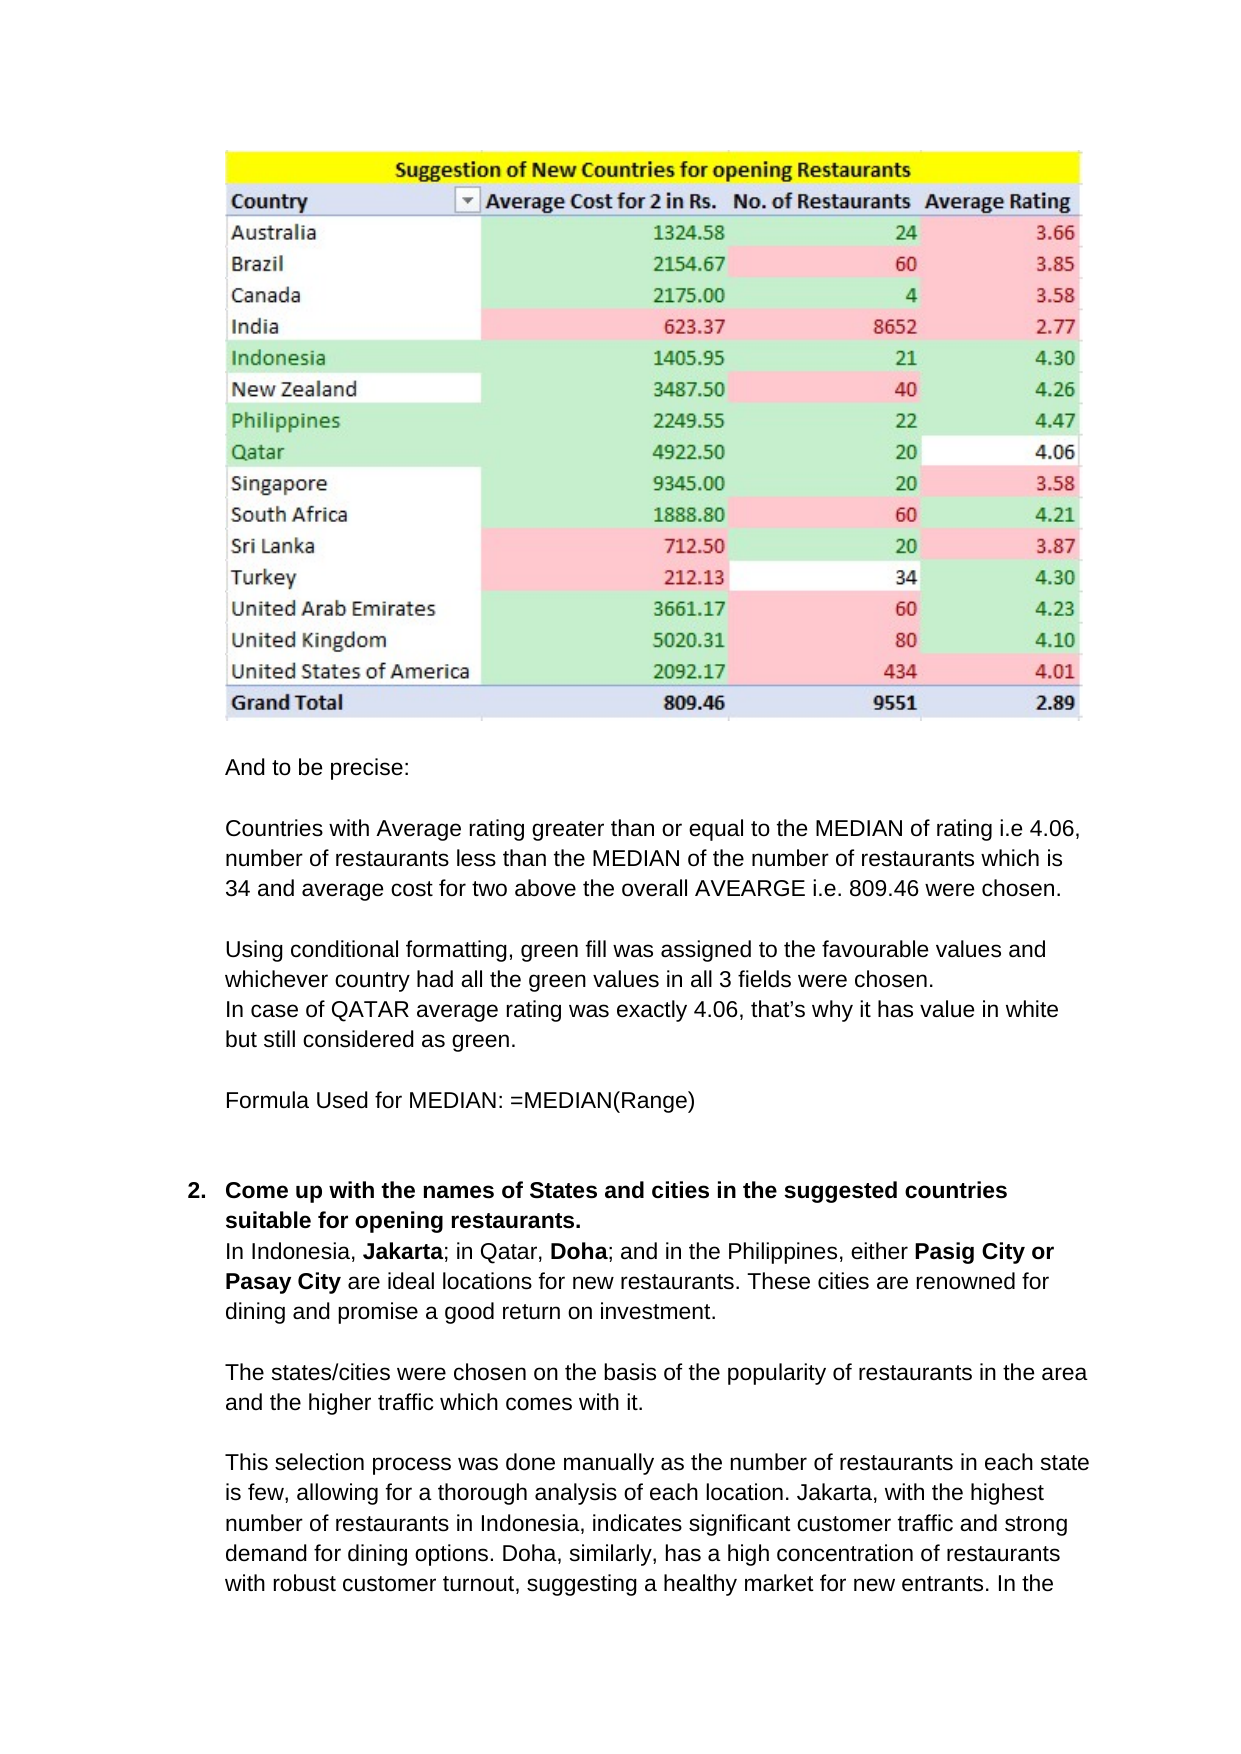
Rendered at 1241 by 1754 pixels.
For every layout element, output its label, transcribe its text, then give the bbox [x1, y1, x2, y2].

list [225, 1238, 1090, 1596]
list Come up with the names of States and cities in the suggested countries suitable for opening restaurants. [187, 1177, 1090, 1234]
picture [225, 150, 1083, 721]
list And to be precise: Countries with Average rating greater than or equal to the MEDIAN of rating i.e 4.06, number of restaurants less than the MEDIAN of the number of restaurants which is 34 and average cost for two above the overall AVEARGE i.e. 809.46 were chosen. Using conditional formatting, green fill was assigned to the favourable values and whichever country had all the green values in all 3 fields were chosen. In case of QATAR average rating was exactly 4.06, that’s why it has value in white but still considered as green. Formula Used for MEDIAN: =MEDIAN(Range) [225, 754, 1090, 1113]
